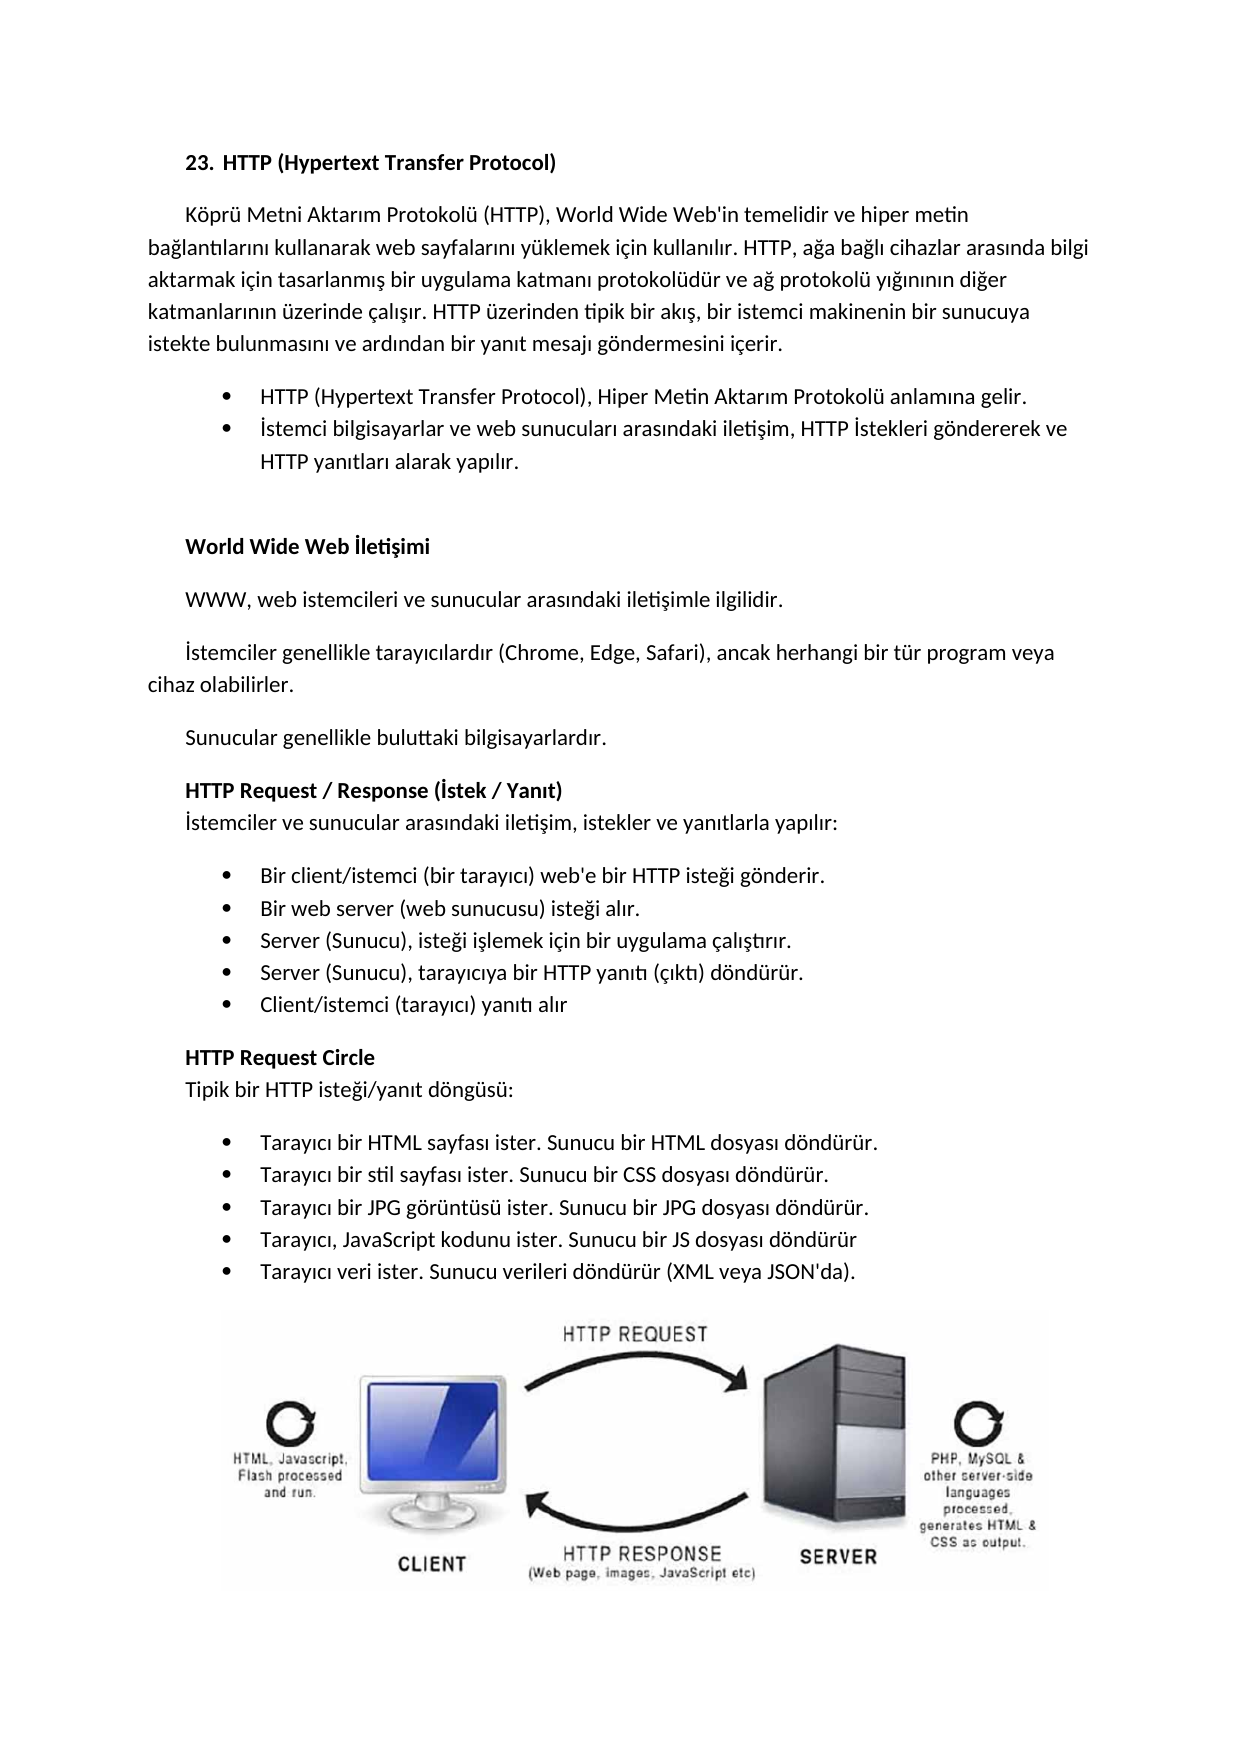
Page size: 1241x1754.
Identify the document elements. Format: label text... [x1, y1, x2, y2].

list HTTP (Hypertext Transfer Protocol), Hiper Metin Aktarım Protokolü anlamına gelir. [223, 382, 1093, 410]
list Client/istemci (tarayıcı) yanıtı alır [223, 990, 1093, 1018]
text HTTP Request Circle Tipik bir HTTP isteği/yanıt döngüsü: [185, 1043, 1093, 1103]
text İstemciler genellikle tarayıcılardır (Chrome, Edge, Safari), ancak herhangi bir tür program veya cihaz olabilirler. [148, 638, 1093, 698]
picture [221, 1310, 1049, 1591]
text Sunucular genellikle buluttaki bilgisayarlardır. [148, 723, 1093, 751]
text HTTP Request / Response (İstek / Yanıt) İstemciler ve sunucular arasındaki iletişim, istekler ve yanıtlarla yapılır: [185, 776, 1093, 836]
list Tarayıcı bir stil sayfası ister. Sunucu bir CSS dosyası döndürür. [223, 1161, 1093, 1189]
list Tarayıcı bir HTML sayfası ister. Sunucu bir HTML dosyası döndürür. [223, 1128, 1093, 1156]
text World Wide Web İletişimi [148, 532, 1093, 560]
list İstemci bilgisayarlar ve web sunucuları arasındaki iletişim, HTTP İstekleri göndererek ve HTTP yanıtları alarak yapılır. [223, 414, 1093, 475]
list Tarayıcı, JavaScript kodunu ister. Sunucu bir JS dosyası döndürür [223, 1225, 1093, 1253]
text Köprü Metni Aktarım Protokolü (HTTP), World Wide Web'in temelidir ve hiper metin bağlantılarını kullanarak web sayfalarını yüklemek için kullanılır. HTTP, ağa bağlı cihazlar arasında bilgi aktarmak için tasarlanmış bir uygulama katmanı protokolüdür ve ağ protokolü yığınının diğer katmanlarının üzerinde çalışır. HTTP üzerinden tipik bir akış, bir istemci makinenin bir sunucuya istekte bulunmasını ve ardından bir yanıt mesajı göndermesini içerir. [148, 201, 1093, 357]
list Bir web server (web sunucusu) isteği alır. [223, 894, 1093, 922]
list Server (Sunucu), tarayıcıya bir HTTP yanıtı (çıktı) döndürür. [223, 958, 1093, 986]
list HTTP (Hypertext Transfer Protocol) [185, 148, 1093, 176]
list Server (Sunucu), isteği işlemek için bir uygulama çalıştırır. [223, 926, 1093, 954]
list Bir client/istemci (bir tarayıcı) web'e bir HTTP isteği gönderir. [223, 861, 1093, 889]
text WWW, web istemcileri ve sunucular arasındaki iletişimle ilgilidir. [148, 585, 1093, 613]
list Tarayıcı veri ister. Sunucu verileri döndürür (XML veya JSON'da). [223, 1257, 1093, 1285]
list Tarayıcı bir JPG görüntüsü ister. Sunucu bir JPG dosyası döndürür. [223, 1193, 1093, 1221]
